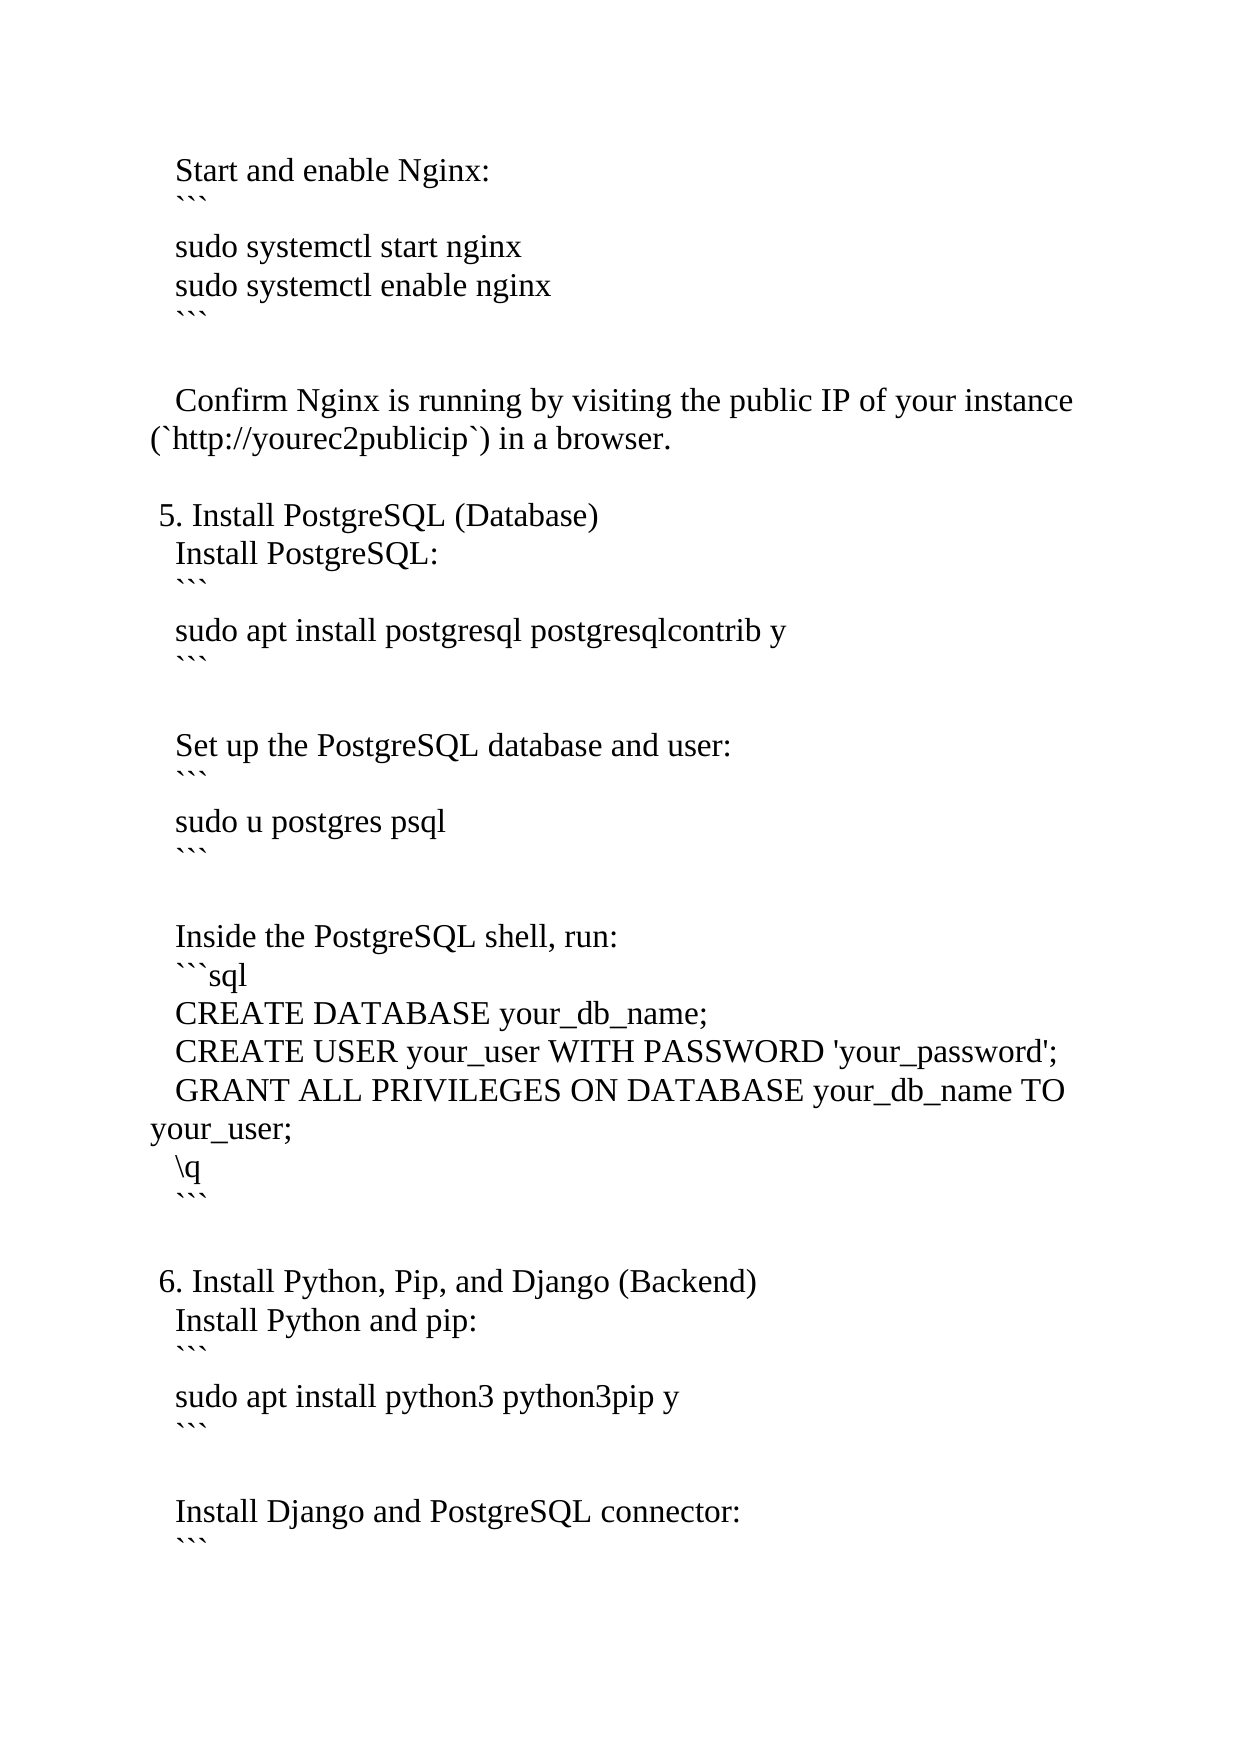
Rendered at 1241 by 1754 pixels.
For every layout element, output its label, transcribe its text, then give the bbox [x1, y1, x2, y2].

text \q [150, 1147, 1090, 1185]
text CREATE DATABASE your_db_name; [150, 993, 1090, 1032]
text ```sql [150, 955, 1090, 993]
text sudo apt install postgresql postgresqlcontrib y [150, 610, 1090, 648]
text sudo systemctl enable nginx [150, 265, 1090, 303]
text ``` [150, 1415, 1090, 1453]
text ``` [150, 763, 1090, 802]
text Confirm Nginx is running by visiting the public IP of your instance (`http://yourec2publicip`) in a browser. [150, 380, 1090, 457]
text Start and enable Nginx: [150, 150, 1090, 188]
text sudo systemctl start nginx [150, 227, 1090, 265]
text Set up the PostgreSQL database and user: [150, 725, 1090, 763]
text ``` [150, 1185, 1090, 1223]
text GRANT ALL PRIVILEGES ON DATABASE your_db_name TO your_user; [150, 1070, 1090, 1147]
text ``` [150, 572, 1090, 610]
text sudo u postgres psql [150, 802, 1090, 840]
text 6. Install Python, Pip, and Django (Backend) [150, 1262, 1090, 1300]
text Install Django and PostgreSQL connector: [150, 1492, 1090, 1530]
text sudo apt install python3 python3pip y [150, 1377, 1090, 1415]
text Install PostgreSQL: [150, 533, 1090, 572]
text ``` [150, 1530, 1090, 1568]
text ``` [150, 648, 1090, 687]
text ``` [150, 188, 1090, 227]
text CREATE USER your_user WITH PASSWORD 'your_password'; [150, 1032, 1090, 1070]
text ``` [150, 1338, 1090, 1377]
text Inside the PostgreSQL shell, run: [150, 917, 1090, 955]
text Install Python and pip: [150, 1300, 1090, 1338]
text 5. Install PostgreSQL (Database) [150, 495, 1090, 533]
text ``` [150, 840, 1090, 878]
text ``` [150, 303, 1090, 342]
